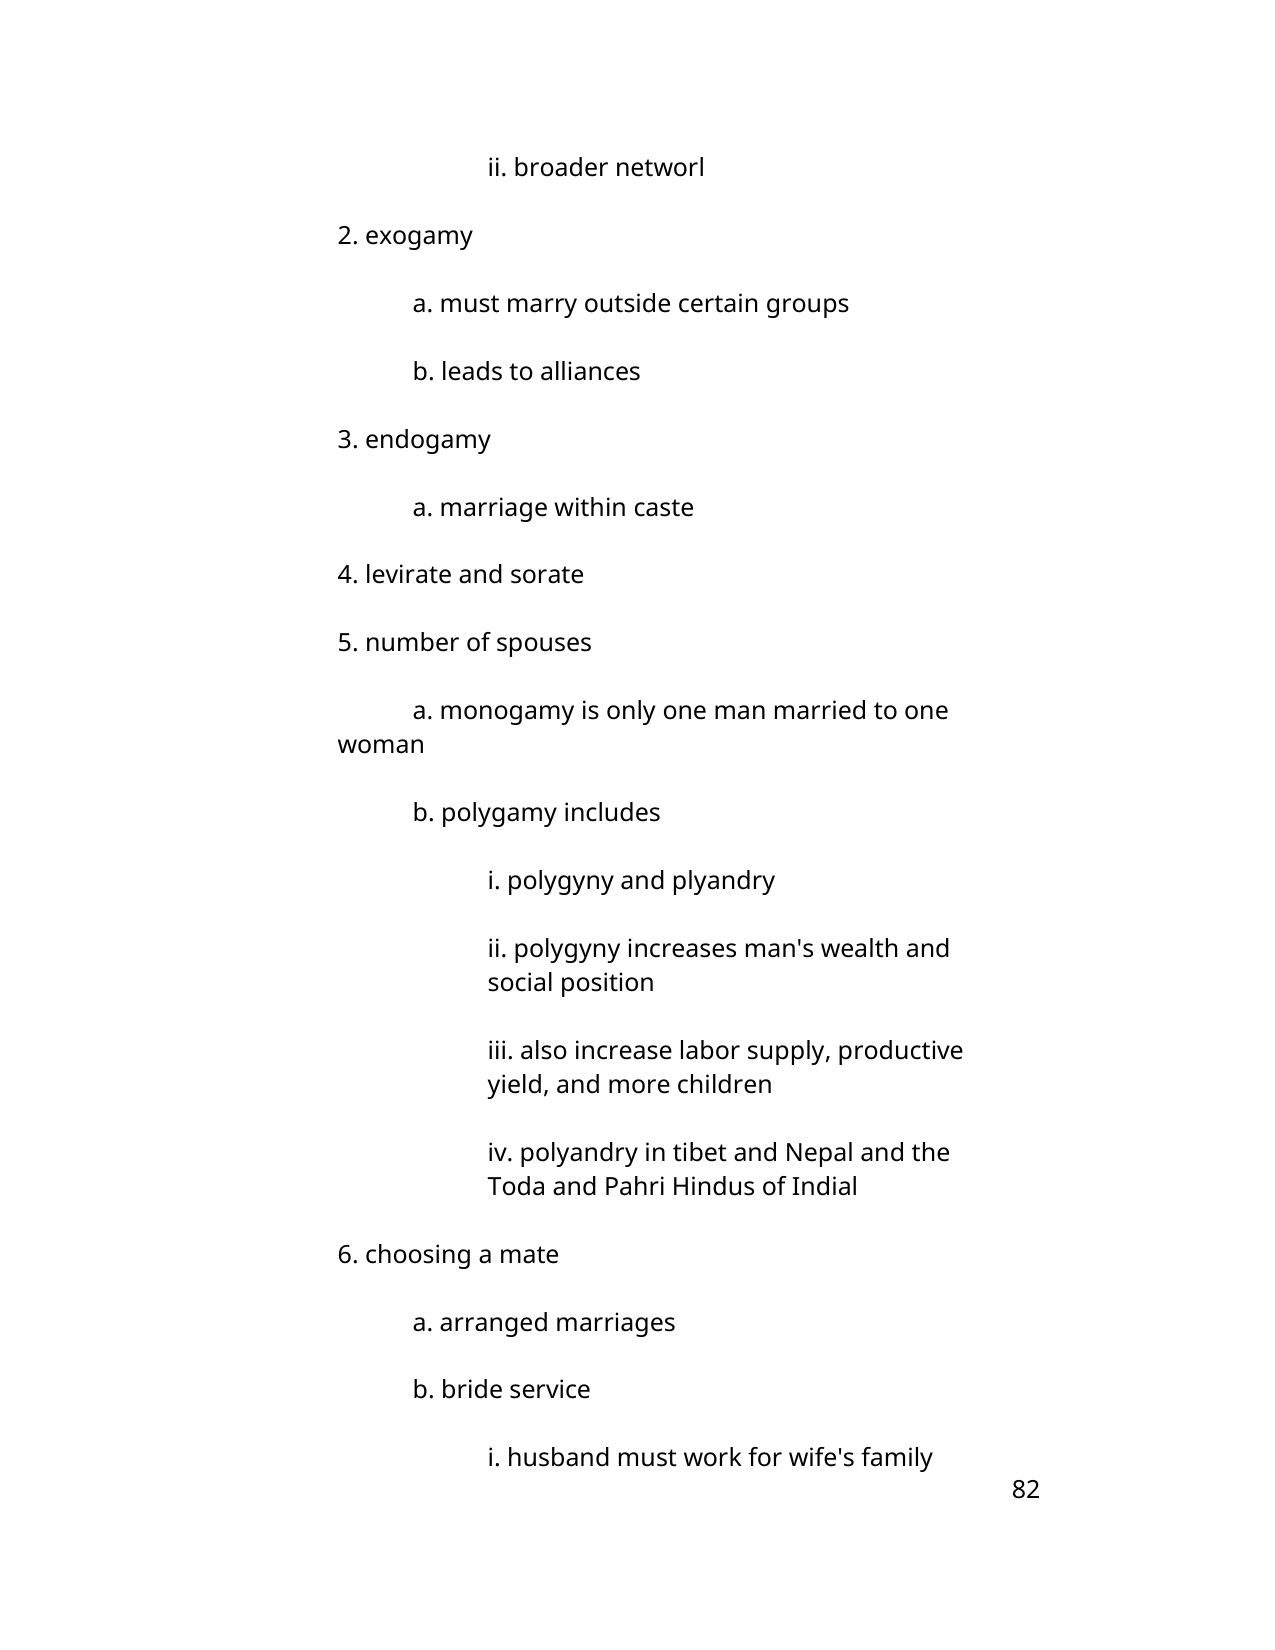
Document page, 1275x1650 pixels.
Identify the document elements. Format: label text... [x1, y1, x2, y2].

text 5. number of spouses [187, 625, 1087, 659]
text i. polygyny and plyandry [187, 863, 1087, 897]
text a. arranged marriages [187, 1304, 1087, 1338]
text 3. endogamy [187, 422, 1087, 456]
text a. monogamy is only one man married to one woman [187, 693, 1087, 761]
text ii. polygyny increases man's wealth and [187, 931, 1087, 965]
text ii. broader networl [187, 150, 1087, 184]
text b. polygamy includes [187, 795, 1087, 829]
text i. husband must work for wife's family [187, 1440, 1087, 1474]
text 4. levirate and sorate [187, 557, 1087, 591]
text Toda and Pahri Hindus of Indial [187, 1169, 1087, 1203]
text 6. choosing a mate [187, 1237, 1087, 1271]
text social position [187, 965, 1087, 999]
text b. bride service [187, 1372, 1087, 1406]
text iv. polyandry in tibet and Nepal and the [187, 1135, 1087, 1169]
text b. leads to alliances [187, 354, 1087, 388]
text iii. also increase labor supply, productive [187, 1033, 1087, 1067]
text yield, and more children [187, 1067, 1087, 1101]
text a. must marry outside certain groups [187, 286, 1087, 320]
text a. marriage within caste [187, 489, 1087, 523]
text 2. exogamy [187, 218, 1087, 252]
